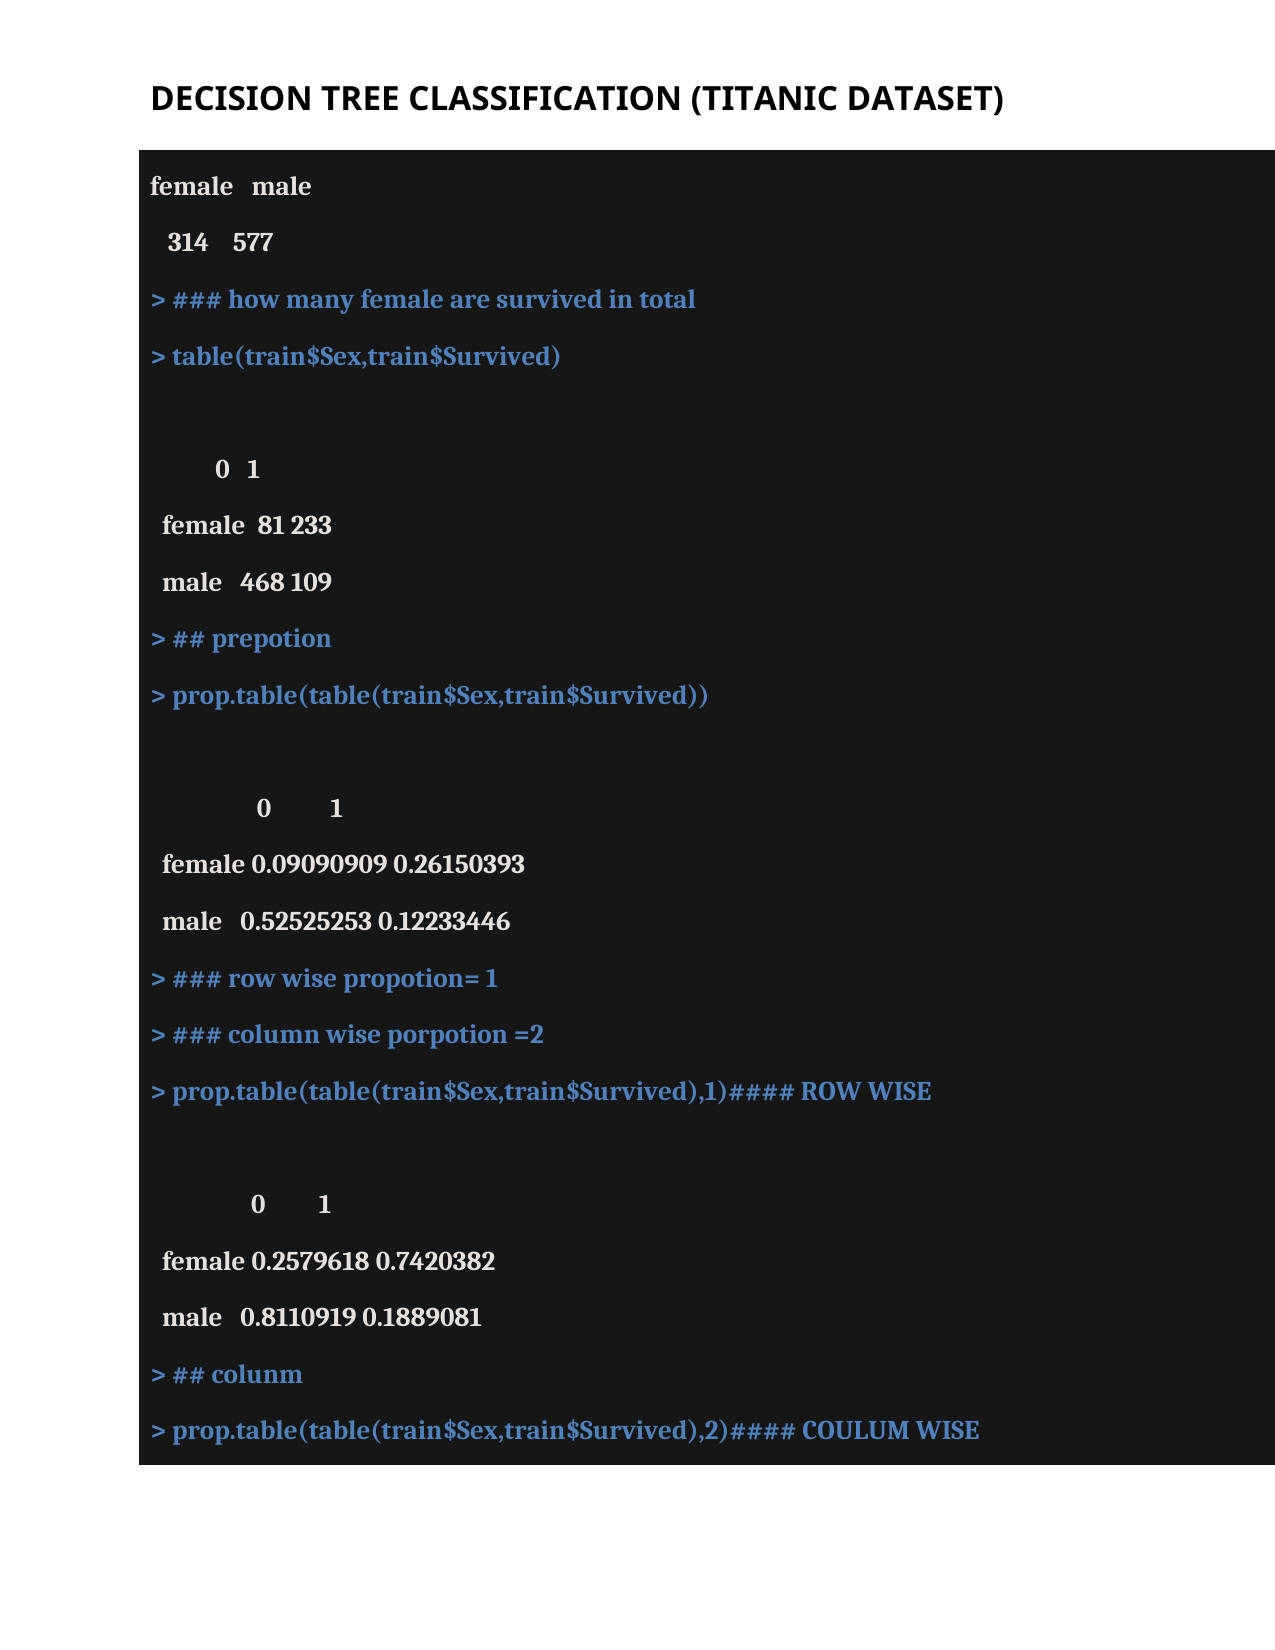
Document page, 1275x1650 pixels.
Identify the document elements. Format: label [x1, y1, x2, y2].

table_header [139, 150, 1275, 1465]
